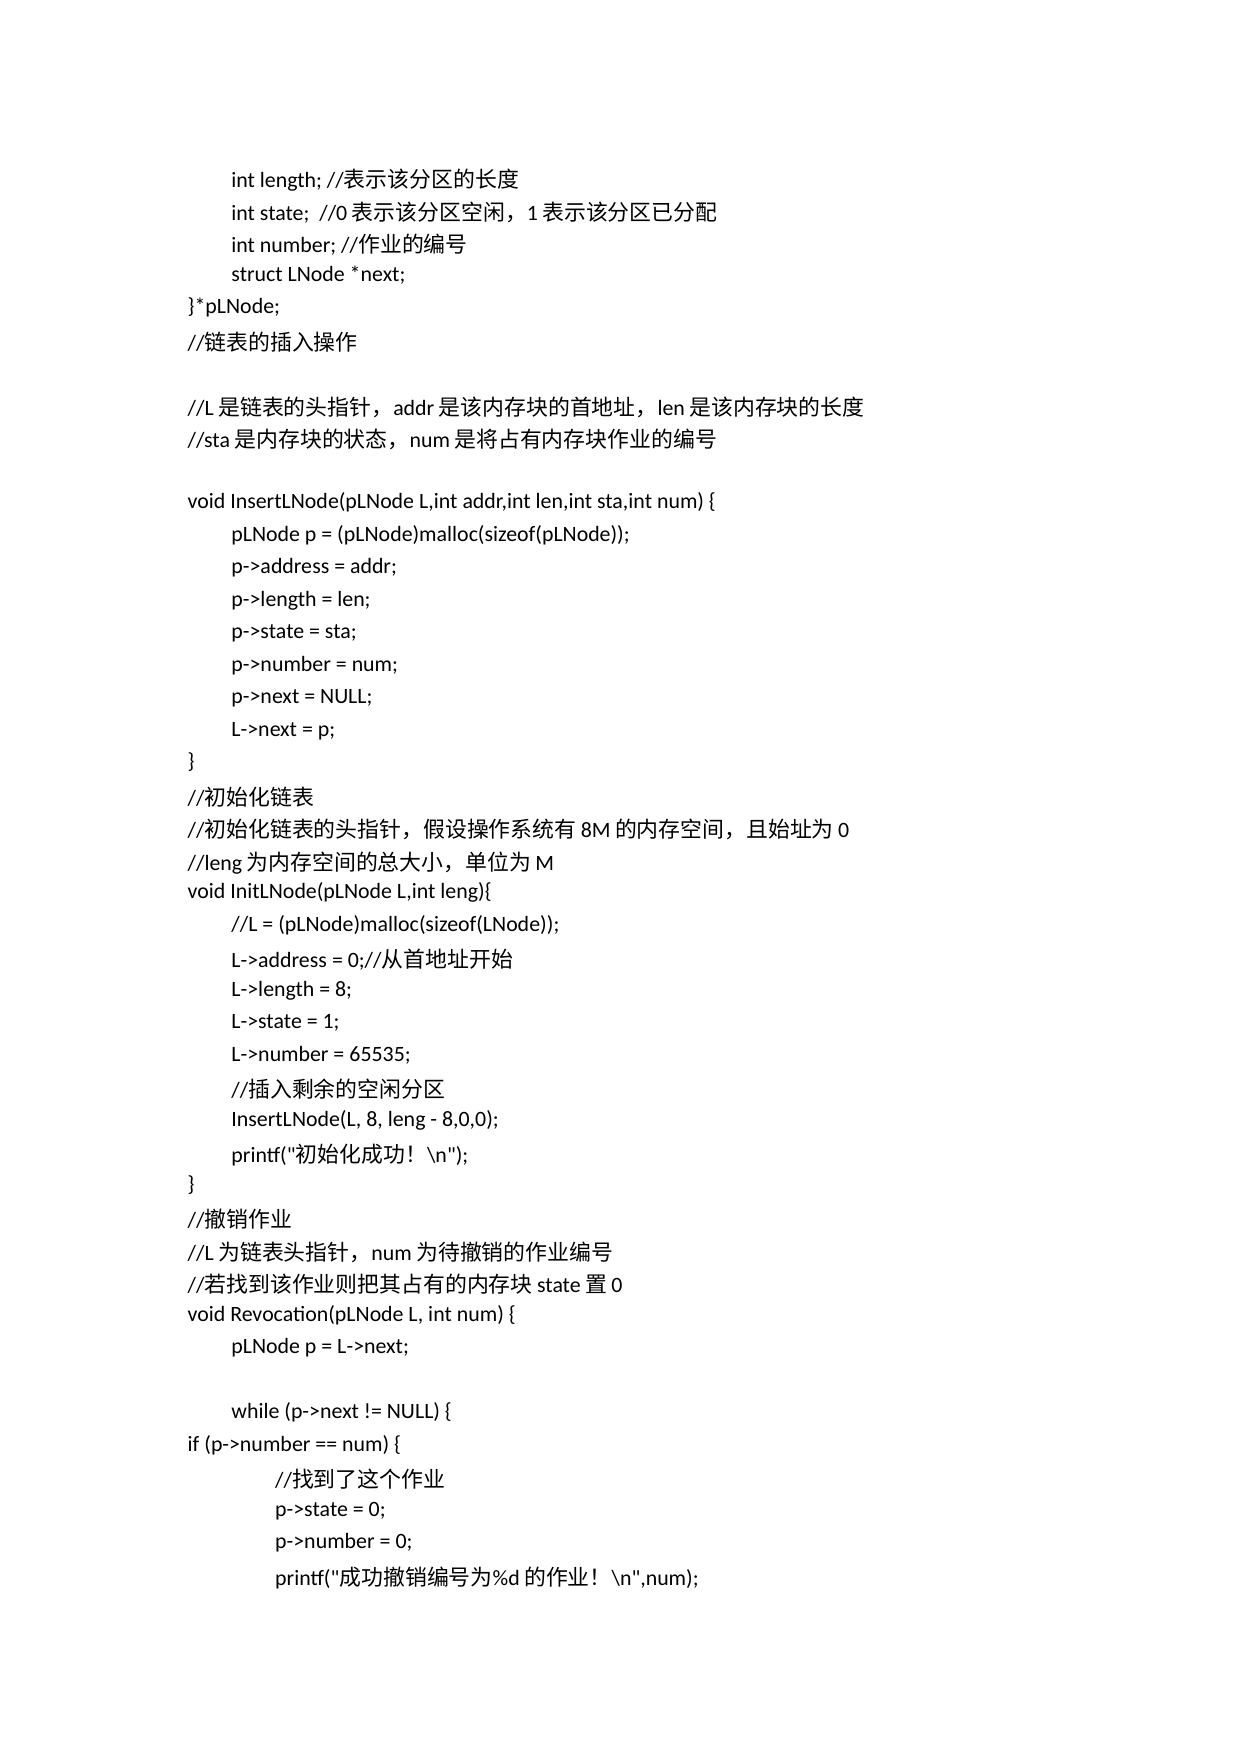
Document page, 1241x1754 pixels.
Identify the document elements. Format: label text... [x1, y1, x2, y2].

text L->next = p; [187, 714, 1053, 747]
text } [187, 1169, 1053, 1202]
text p->number = 0; [187, 1527, 1053, 1559]
text p->length = len; [187, 584, 1053, 617]
text while (p->next != NULL) { [187, 1397, 1053, 1429]
text //若找到该作业则把其占有的内存块state置0 [187, 1267, 1053, 1299]
text L->address = 0;//从首地址开始 [187, 942, 1053, 974]
text //插入剩余的空闲分区 [187, 1072, 1053, 1104]
text //链表的插入操作 [187, 324, 1053, 357]
text void InitLNode(pLNode L,int leng){ [187, 877, 1053, 909]
text //初始化链表的头指针，假设操作系统有8M的内存空间，且始址为0 [187, 812, 1053, 844]
text p->address = addr; [187, 552, 1053, 584]
text L->state = 1; [187, 1007, 1053, 1039]
text //初始化链表 [187, 779, 1053, 812]
text //L是链表的头指针，addr是该内存块的首地址，len是该内存块的长度 [187, 389, 1053, 422]
text //L为链表头指针，num为待撤销的作业编号 [187, 1234, 1053, 1267]
text L->length = 8; [187, 974, 1053, 1007]
text int number; //作业的编号 [187, 227, 1053, 259]
text pLNode p = (pLNode)malloc(sizeof(pLNode)); [187, 519, 1053, 552]
text if (p->number == num) { [187, 1429, 1053, 1462]
text void Revocation(pLNode L, int num) { [187, 1299, 1053, 1332]
text p->number = num; [187, 649, 1053, 682]
text void InsertLNode(pLNode L,int addr,int len,int sta,int num) { [187, 487, 1053, 519]
text //sta是内存块的状态，num是将占有内存块作业的编号 [187, 422, 1053, 454]
text p->next = NULL; [187, 682, 1053, 714]
text p->state = sta; [187, 617, 1053, 649]
text L->number = 65535; [187, 1039, 1053, 1072]
text int length; //表示该分区的长度 [187, 162, 1053, 194]
text int state; //0表示该分区空闲，1表示该分区已分配 [187, 194, 1053, 227]
text p->state = 0; [187, 1494, 1053, 1527]
text //撤销作业 [187, 1202, 1053, 1234]
text InsertLNode(L, 8, leng - 8,0,0); [187, 1104, 1053, 1137]
text }*pLNode; [187, 292, 1053, 324]
text printf("成功撤销编号为%d的作业！\n",num); [187, 1559, 1053, 1592]
text //leng为内存空间的总大小，单位为M [187, 844, 1053, 877]
text printf("初始化成功！\n"); [187, 1137, 1053, 1169]
text pLNode p = L->next; [187, 1332, 1053, 1364]
text struct LNode *next; [187, 259, 1053, 292]
text //找到了这个作业 [187, 1462, 1053, 1494]
text //L = (pLNode)malloc(sizeof(LNode)); [187, 909, 1053, 942]
text } [187, 747, 1053, 779]
